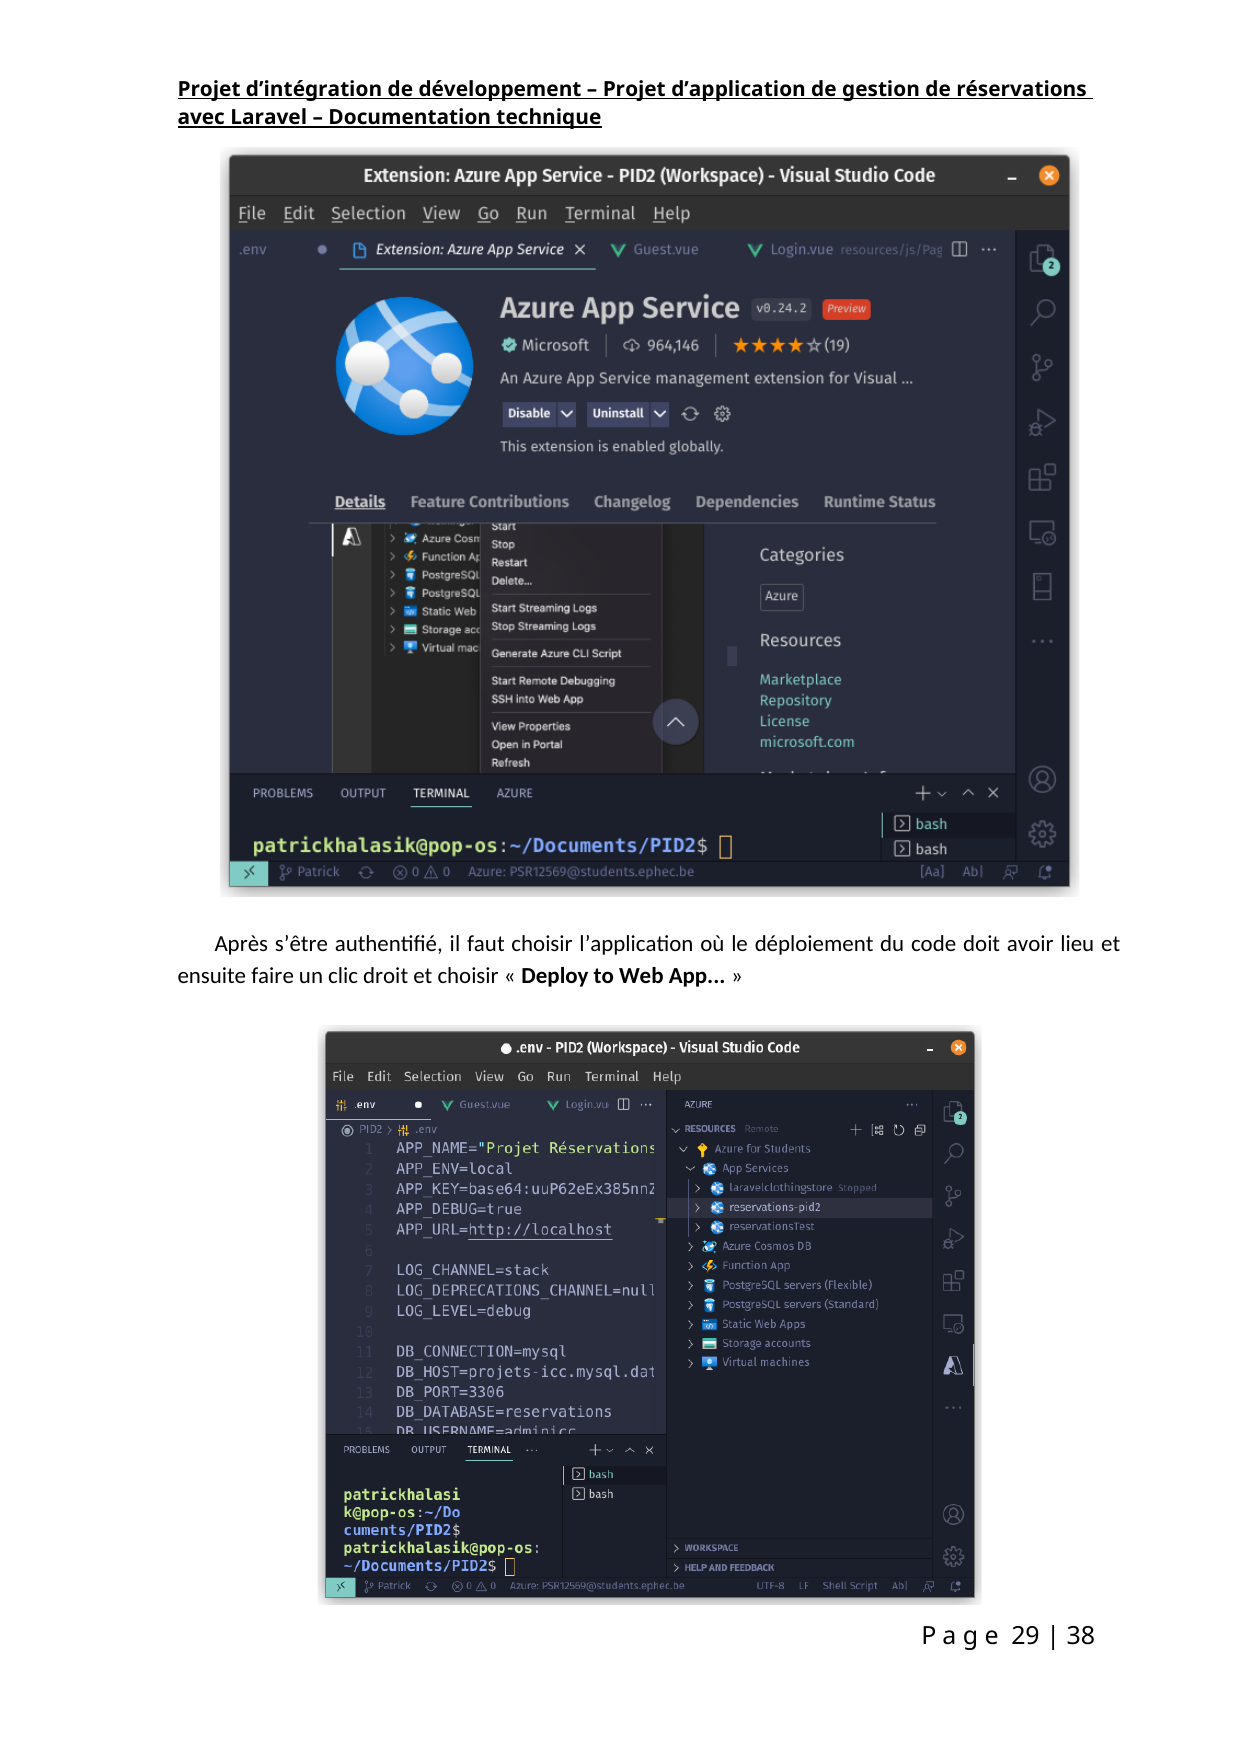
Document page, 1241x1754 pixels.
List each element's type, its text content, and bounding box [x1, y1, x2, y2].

picture [219, 147, 1080, 897]
picture [317, 1025, 982, 1605]
text Après s’être authentifié, il faut choisir l’application où le déploiement du code doit avoir lieu et ensuite faire un clic droit et choisir « Deploy to Web App... » [177, 929, 1122, 989]
